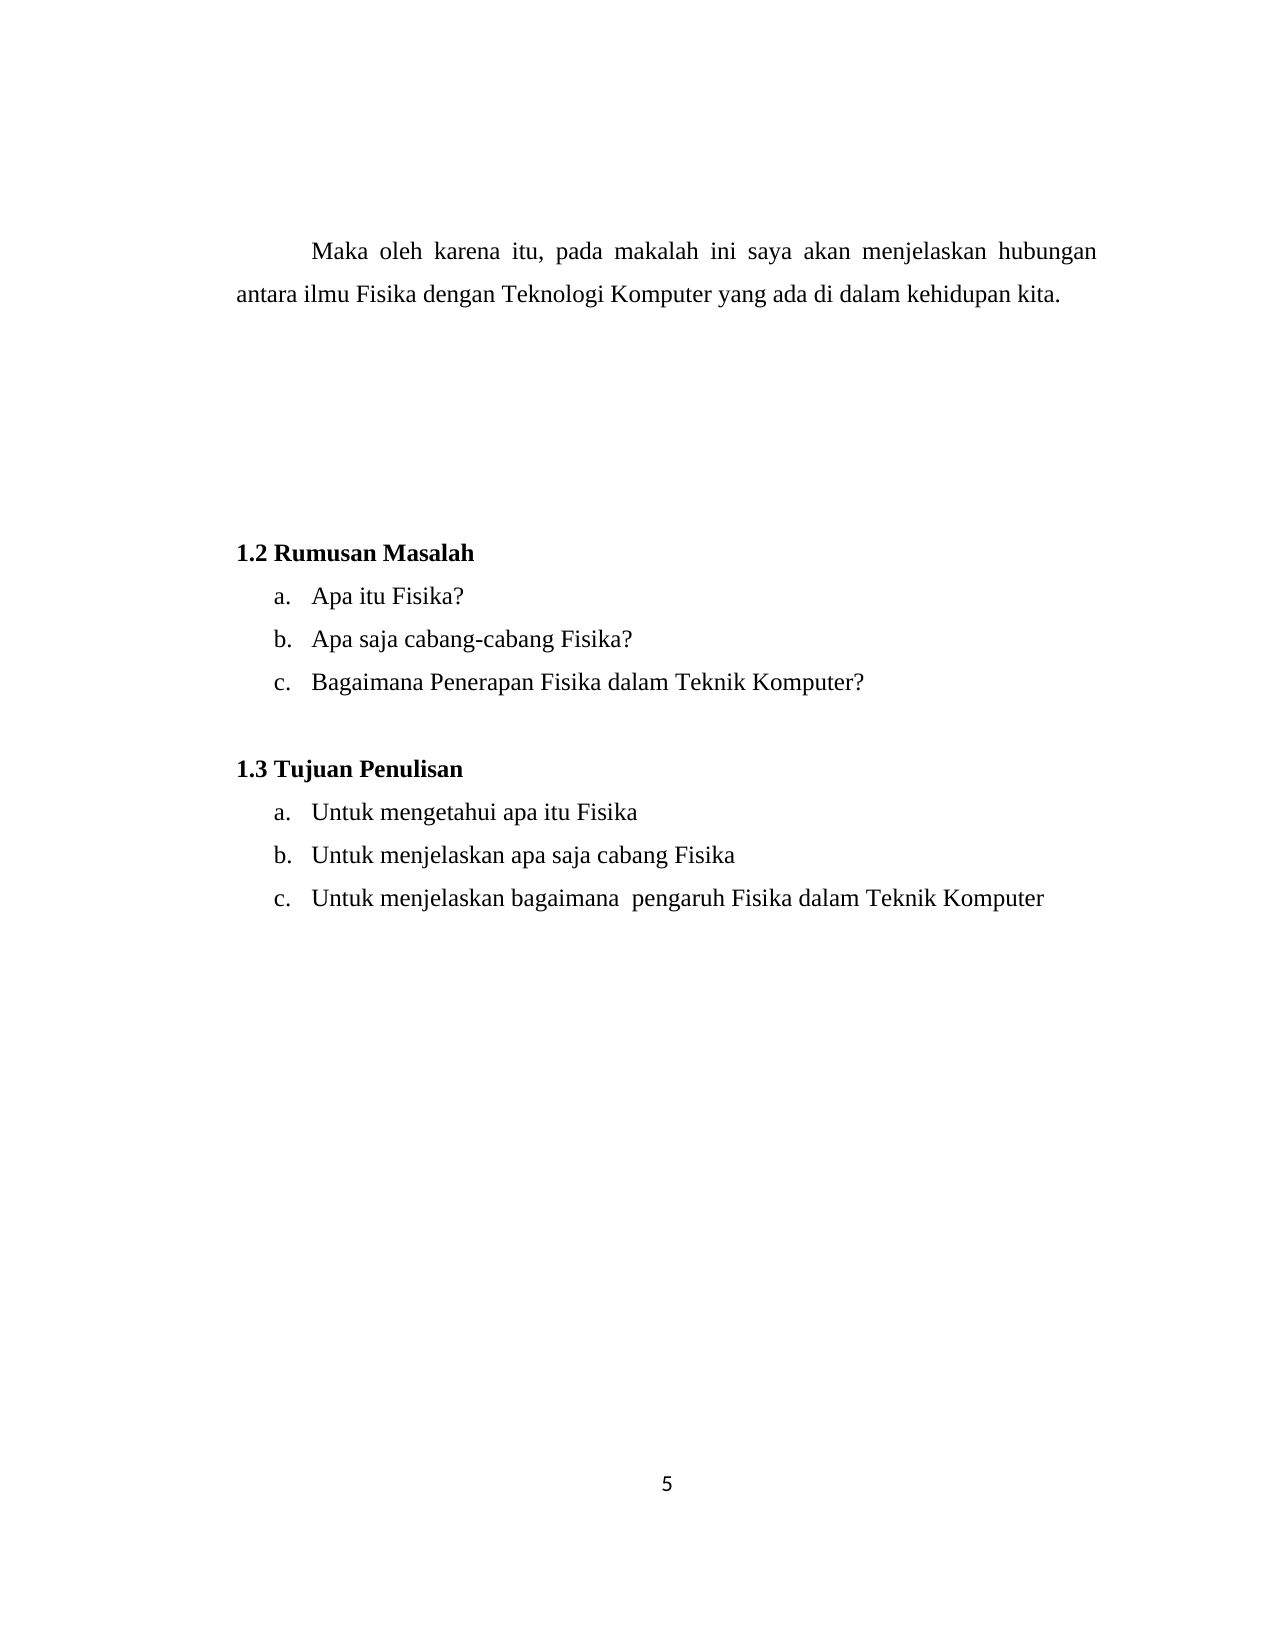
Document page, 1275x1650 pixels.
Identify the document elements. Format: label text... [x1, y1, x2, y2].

list Untuk menjelaskan apa saja cabang Fisika [274, 840, 1098, 869]
list Rumusan Masalah [236, 538, 1098, 567]
list Untuk mengetahui apa itu Fisika [274, 797, 1098, 826]
list Bagaimana Penerapan Fisika dalam Teknik Komputer? [274, 667, 1098, 696]
list Untuk menjelaskan bagaimana pengaruh Fisika dalam Teknik Komputer [274, 883, 1098, 912]
text Maka oleh karena itu, pada makalah ini saya akan menjelaskan hubungan antara ilmu Fisika dengan Teknologi Komputer yang ada di dalam kehidupan kita. [236, 236, 1098, 308]
list Apa saja cabang-cabang Fisika? [274, 624, 1098, 653]
list Apa itu Fisika? [274, 581, 1098, 610]
list Tujuan Penulisan [236, 754, 1098, 782]
